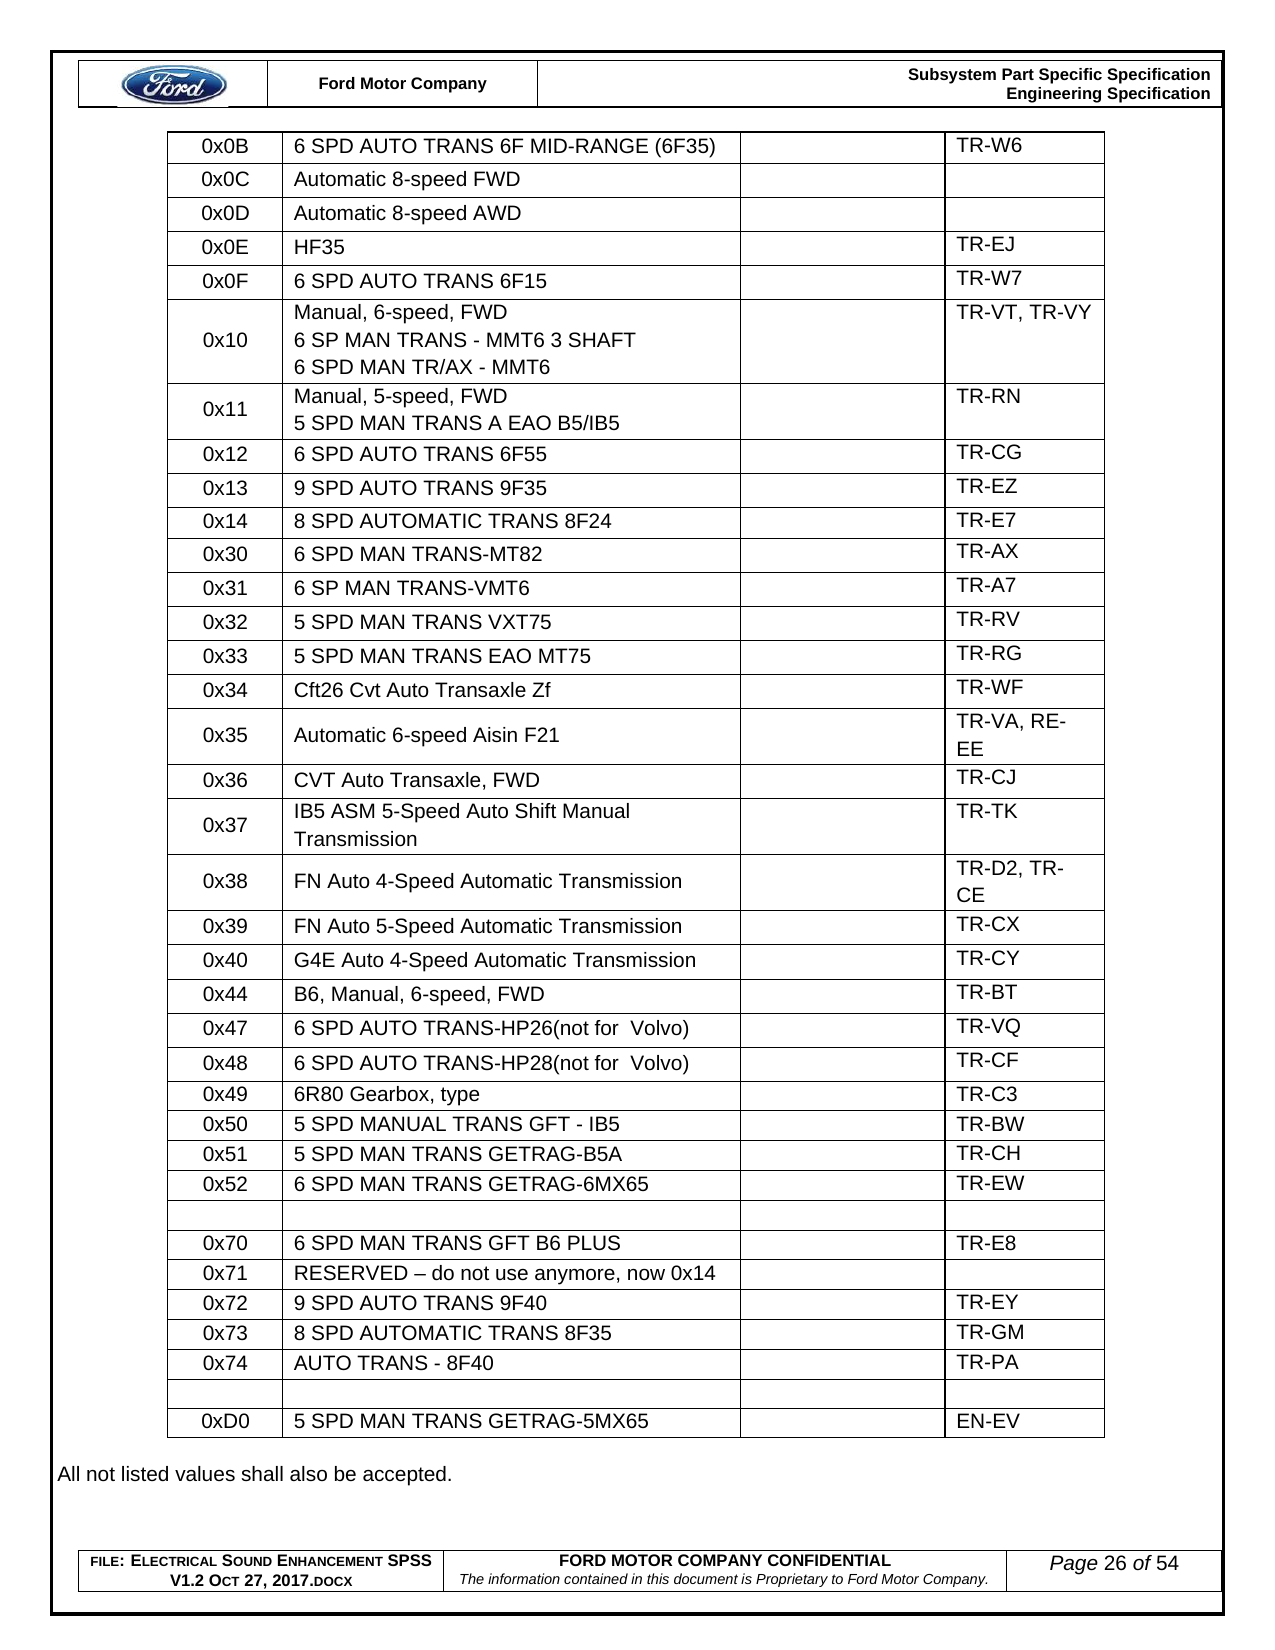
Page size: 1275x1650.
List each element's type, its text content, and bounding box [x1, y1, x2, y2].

table_cell 8 SPD AUTOMATIC TRANS 8F35 [283, 1320, 740, 1349]
table_cell 0x0B [168, 133, 282, 163]
table_cell TR-CG [946, 440, 1104, 472]
table_cell TR-BW [946, 1111, 1104, 1140]
table_cell 0x0E [168, 232, 282, 265]
table_cell TR-VT, TR-VY [946, 300, 1104, 382]
table_cell TR-TK [946, 799, 1104, 854]
table_cell [168, 1201, 282, 1229]
table_cell [741, 1260, 944, 1289]
table_cell TR-A7 [946, 573, 1104, 606]
table_cell 0x40 [168, 945, 282, 978]
table_cell TR-EY [946, 1290, 1104, 1319]
table_cell TR-CX [946, 911, 1104, 944]
table_cell [283, 1380, 740, 1408]
table_cell AUTO TRANS - 8F40 [283, 1350, 740, 1378]
table_cell TR-EJ [946, 232, 1104, 265]
table_cell Automatic 8-speed AWD [283, 198, 740, 231]
table_cell [283, 1201, 740, 1229]
table_cell 0x72 [168, 1290, 282, 1319]
table_cell 0x34 [168, 675, 282, 708]
table_cell TR-VQ [946, 1014, 1104, 1047]
table_cell [741, 1231, 944, 1259]
table_cell [741, 1320, 944, 1349]
table_cell [741, 198, 944, 231]
table_cell 0x51 [168, 1141, 282, 1170]
table_cell [741, 474, 944, 507]
table_cell TR-E7 [946, 508, 1104, 538]
table_cell Manual, 6-speed, FWD 6 SP MAN TRANS - MMT6 3 SHAFT 6 SPD MAN TR/AX - MMT6 [283, 300, 740, 382]
table_cell [741, 709, 944, 764]
table_cell TR-C3 [946, 1082, 1104, 1110]
table_cell [741, 675, 944, 708]
table_cell [741, 384, 944, 438]
table_cell 0x52 [168, 1171, 282, 1200]
table_cell 0x74 [168, 1350, 282, 1378]
table_cell [946, 164, 1104, 197]
text All not listed values shall also be accepted. [57, 1462, 1215, 1486]
table_cell EN-EV [946, 1409, 1104, 1437]
table_cell 6 SPD AUTO TRANS 6F MID-RANGE (6F35) [283, 133, 740, 163]
table_cell TR-BT [946, 980, 1104, 1012]
table_cell [741, 300, 944, 382]
table_cell TR-CF [946, 1048, 1104, 1081]
table_cell 6 SPD AUTO TRANS 6F15 [283, 266, 740, 299]
table_cell [741, 945, 944, 978]
table_cell [946, 1260, 1104, 1289]
table_cell 0x0D [168, 198, 282, 231]
table_cell 6 SPD AUTO TRANS-HP26(not for Volvo) [283, 1014, 740, 1047]
table_cell [168, 1380, 282, 1408]
table_cell 9 SPD AUTO TRANS 9F35 [283, 474, 740, 507]
table_cell 0x32 [168, 607, 282, 640]
table_cell TR-E8 [946, 1231, 1104, 1259]
table_cell [741, 607, 944, 640]
table_cell 6 SPD AUTO TRANS-HP28(not for Volvo) [283, 1048, 740, 1081]
table_cell 0x73 [168, 1320, 282, 1349]
table_cell 0x50 [168, 1111, 282, 1140]
table_cell 6 SPD MAN TRANS-MT82 [283, 539, 740, 572]
table_cell [741, 164, 944, 197]
table_cell 0x31 [168, 573, 282, 606]
table_cell [946, 1201, 1104, 1229]
table_cell 5 SPD MAN TRANS EAO MT75 [283, 641, 740, 674]
table_cell [741, 1380, 944, 1408]
table_cell Automatic 8-speed FWD [283, 164, 740, 197]
table_cell 0x44 [168, 980, 282, 1012]
table_cell TR-WF [946, 675, 1104, 708]
table_cell [741, 1082, 944, 1110]
table_cell 0x47 [168, 1014, 282, 1047]
table_cell 0x70 [168, 1231, 282, 1259]
table_cell TR-EW [946, 1171, 1104, 1200]
table_cell [741, 641, 944, 674]
table_cell 6 SPD MAN TRANS GFT B6 PLUS [283, 1231, 740, 1259]
table_cell FN Auto 4-Speed Automatic Transmission [283, 855, 740, 910]
table_cell 9 SPD AUTO TRANS 9F40 [283, 1290, 740, 1319]
table_cell 0x71 [168, 1260, 282, 1289]
table_cell [741, 1290, 944, 1319]
table_cell TR-RN [946, 384, 1104, 438]
table_cell HF35 [283, 232, 740, 265]
table_cell 6 SP MAN TRANS-VMT6 [283, 573, 740, 606]
table_cell 5 SPD MANUAL TRANS GFT - IB5 [283, 1111, 740, 1140]
table_cell 5 SPD MAN TRANS GETRAG-B5A [283, 1141, 740, 1170]
table_cell TR-CJ [946, 765, 1104, 798]
table_cell [741, 232, 944, 265]
table_cell 0x12 [168, 440, 282, 472]
table_cell B6, Manual, 6-speed, FWD [283, 980, 740, 1012]
table_cell TR-RG [946, 641, 1104, 674]
table_cell 0x0F [168, 266, 282, 299]
table_cell TR-CH [946, 1141, 1104, 1170]
table_cell TR-W7 [946, 266, 1104, 299]
table_cell 0x37 [168, 799, 282, 854]
table_cell FN Auto 5-Speed Automatic Transmission [283, 911, 740, 944]
table_cell [741, 1171, 944, 1200]
table_cell 0x10 [168, 300, 282, 382]
table_cell [741, 1141, 944, 1170]
table_cell TR-CY [946, 945, 1104, 978]
table_cell [741, 1201, 944, 1229]
table_cell IB5 ASM 5-Speed Auto Shift Manual Transmission [283, 799, 740, 854]
table_cell 0x49 [168, 1082, 282, 1110]
table_cell 0x30 [168, 539, 282, 572]
table_cell [741, 539, 944, 572]
table_cell 0x13 [168, 474, 282, 507]
table_cell 0x11 [168, 384, 282, 438]
table_cell 0x0C [168, 164, 282, 197]
table_cell TR-VA, RE-EE [946, 709, 1104, 764]
table_cell RESERVED – do not use anymore, now 0x14 [283, 1260, 740, 1289]
table_cell TR-PA [946, 1350, 1104, 1378]
table_cell TR-D2, TR-CE [946, 855, 1104, 910]
table_cell [741, 573, 944, 606]
table_cell [946, 1380, 1104, 1408]
table_cell [741, 1350, 944, 1378]
table_cell [741, 911, 944, 944]
table_cell 6 SPD MAN TRANS GETRAG-6MX65 [283, 1171, 740, 1200]
table_cell 0x48 [168, 1048, 282, 1081]
picture [117, 61, 229, 107]
table_cell 0x14 [168, 508, 282, 538]
table_cell [741, 508, 944, 538]
table_cell 0xD0 [168, 1409, 282, 1437]
table_cell 0x33 [168, 641, 282, 674]
table_cell [741, 855, 944, 910]
table_cell TR-EZ [946, 474, 1104, 507]
table_cell 6R80 Gearbox, type [283, 1082, 740, 1110]
table_cell 6 SPD AUTO TRANS 6F55 [283, 440, 740, 472]
table_cell [741, 266, 944, 299]
table_cell 0x38 [168, 855, 282, 910]
table_cell [946, 198, 1104, 231]
table_cell [741, 1014, 944, 1047]
table_cell 0x36 [168, 765, 282, 798]
table_cell [741, 1409, 944, 1437]
table_cell Manual, 5-speed, FWD 5 SPD MAN TRANS A EAO B5/IB5 [283, 384, 740, 438]
table_cell 5 SPD MAN TRANS GETRAG-5MX65 [283, 1409, 740, 1437]
table_cell [741, 980, 944, 1012]
table_cell Cft26 Cvt Auto Transaxle Zf [283, 675, 740, 708]
table_cell TR-GM [946, 1320, 1104, 1349]
table_cell [741, 765, 944, 798]
table_cell CVT Auto Transaxle, FWD [283, 765, 740, 798]
table_cell [741, 1048, 944, 1081]
table_cell 0x39 [168, 911, 282, 944]
table_cell G4E Auto 4-Speed Automatic Transmission [283, 945, 740, 978]
table_cell [741, 1111, 944, 1140]
table_cell TR-RV [946, 607, 1104, 640]
table_cell Automatic 6-speed Aisin F21 [283, 709, 740, 764]
table_cell 5 SPD MAN TRANS VXT75 [283, 607, 740, 640]
table_cell 0x35 [168, 709, 282, 764]
table_cell 8 SPD AUTOMATIC TRANS 8F24 [283, 508, 740, 538]
table_cell [741, 133, 944, 163]
table_cell TR-W6 [946, 133, 1104, 163]
table_cell [741, 799, 944, 854]
table_cell [741, 440, 944, 472]
table_cell TR-AX [946, 539, 1104, 572]
